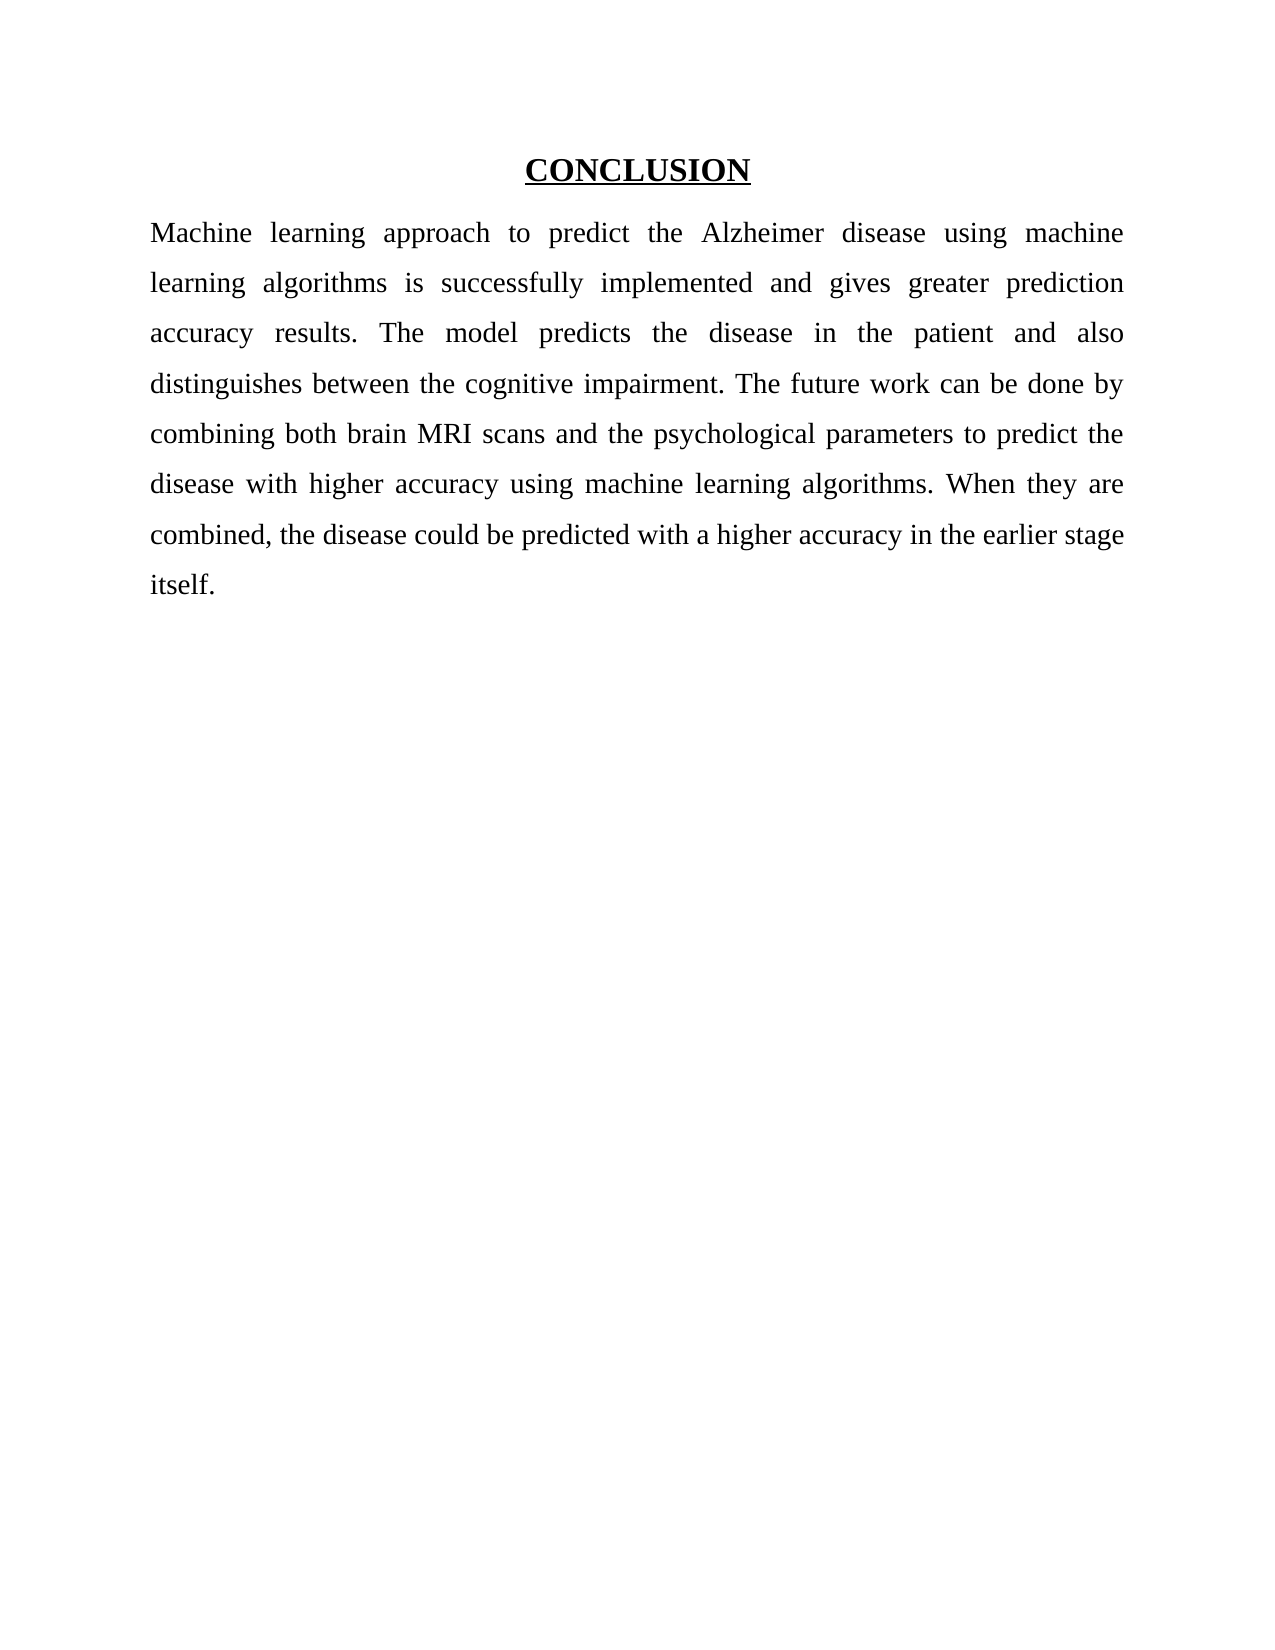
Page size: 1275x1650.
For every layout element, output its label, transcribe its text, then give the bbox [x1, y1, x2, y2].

text Machine learning approach to predict the Alzheimer disease using machine learning algorithms is successfully implemented and gives greater prediction accuracy results. The model predicts the disease in the patient and also distinguishes between the cognitive impairment. The future work can be done by combining both brain MRI scans and the psychological parameters to predict the disease with higher accuracy using machine learning algorithms. When they are combined, the disease could be predicted with a higher accuracy in the earlier stage itself. [150, 215, 1125, 601]
text CONCLUSION [150, 150, 1125, 188]
